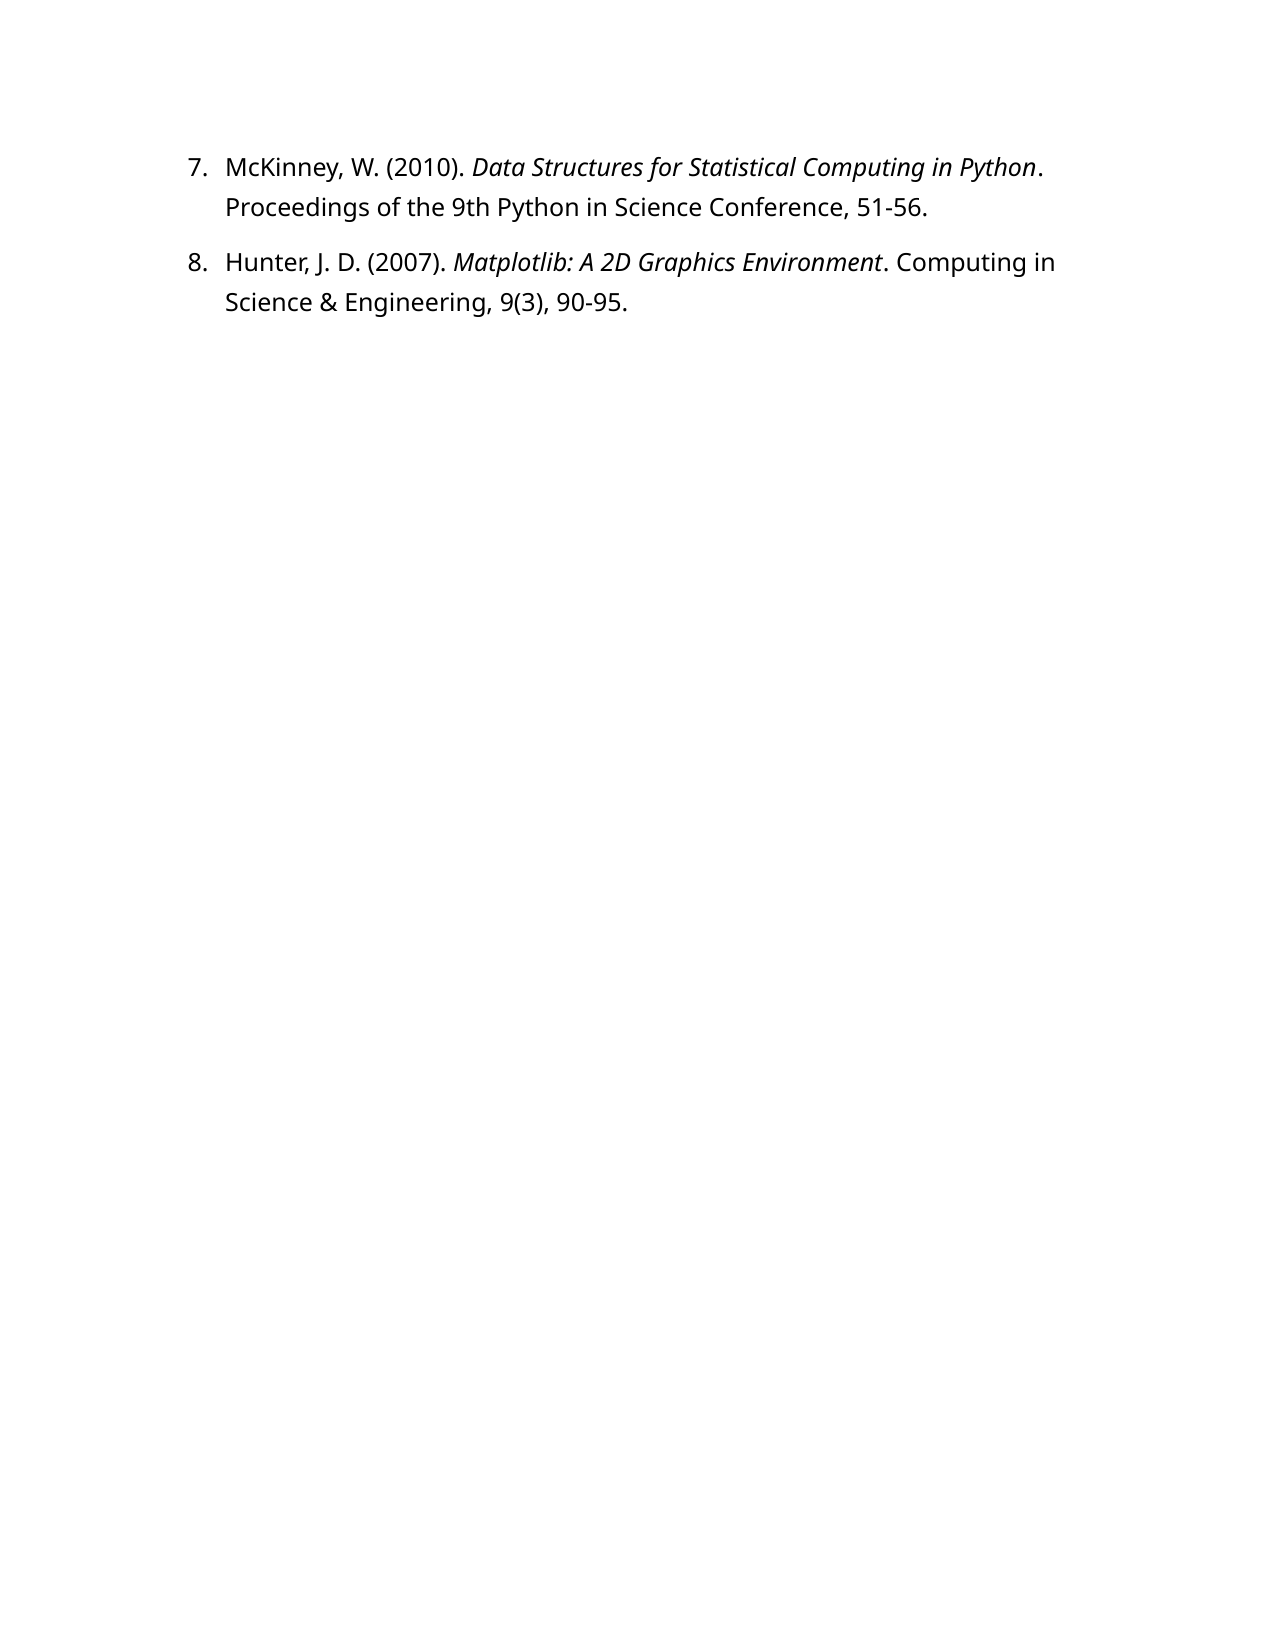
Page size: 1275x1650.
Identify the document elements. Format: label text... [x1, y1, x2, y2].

list Hunter, J. D. (2007). Matplotlib: A 2D Graphics Environment. Computing in Science & Engineering, 9(3), 90-95. [187, 245, 1125, 318]
list McKinney, W. (2010). Data Structures for Statistical Computing in Python. Proceedings of the 9th Python in Science Conference, 51-56. [187, 150, 1125, 223]
